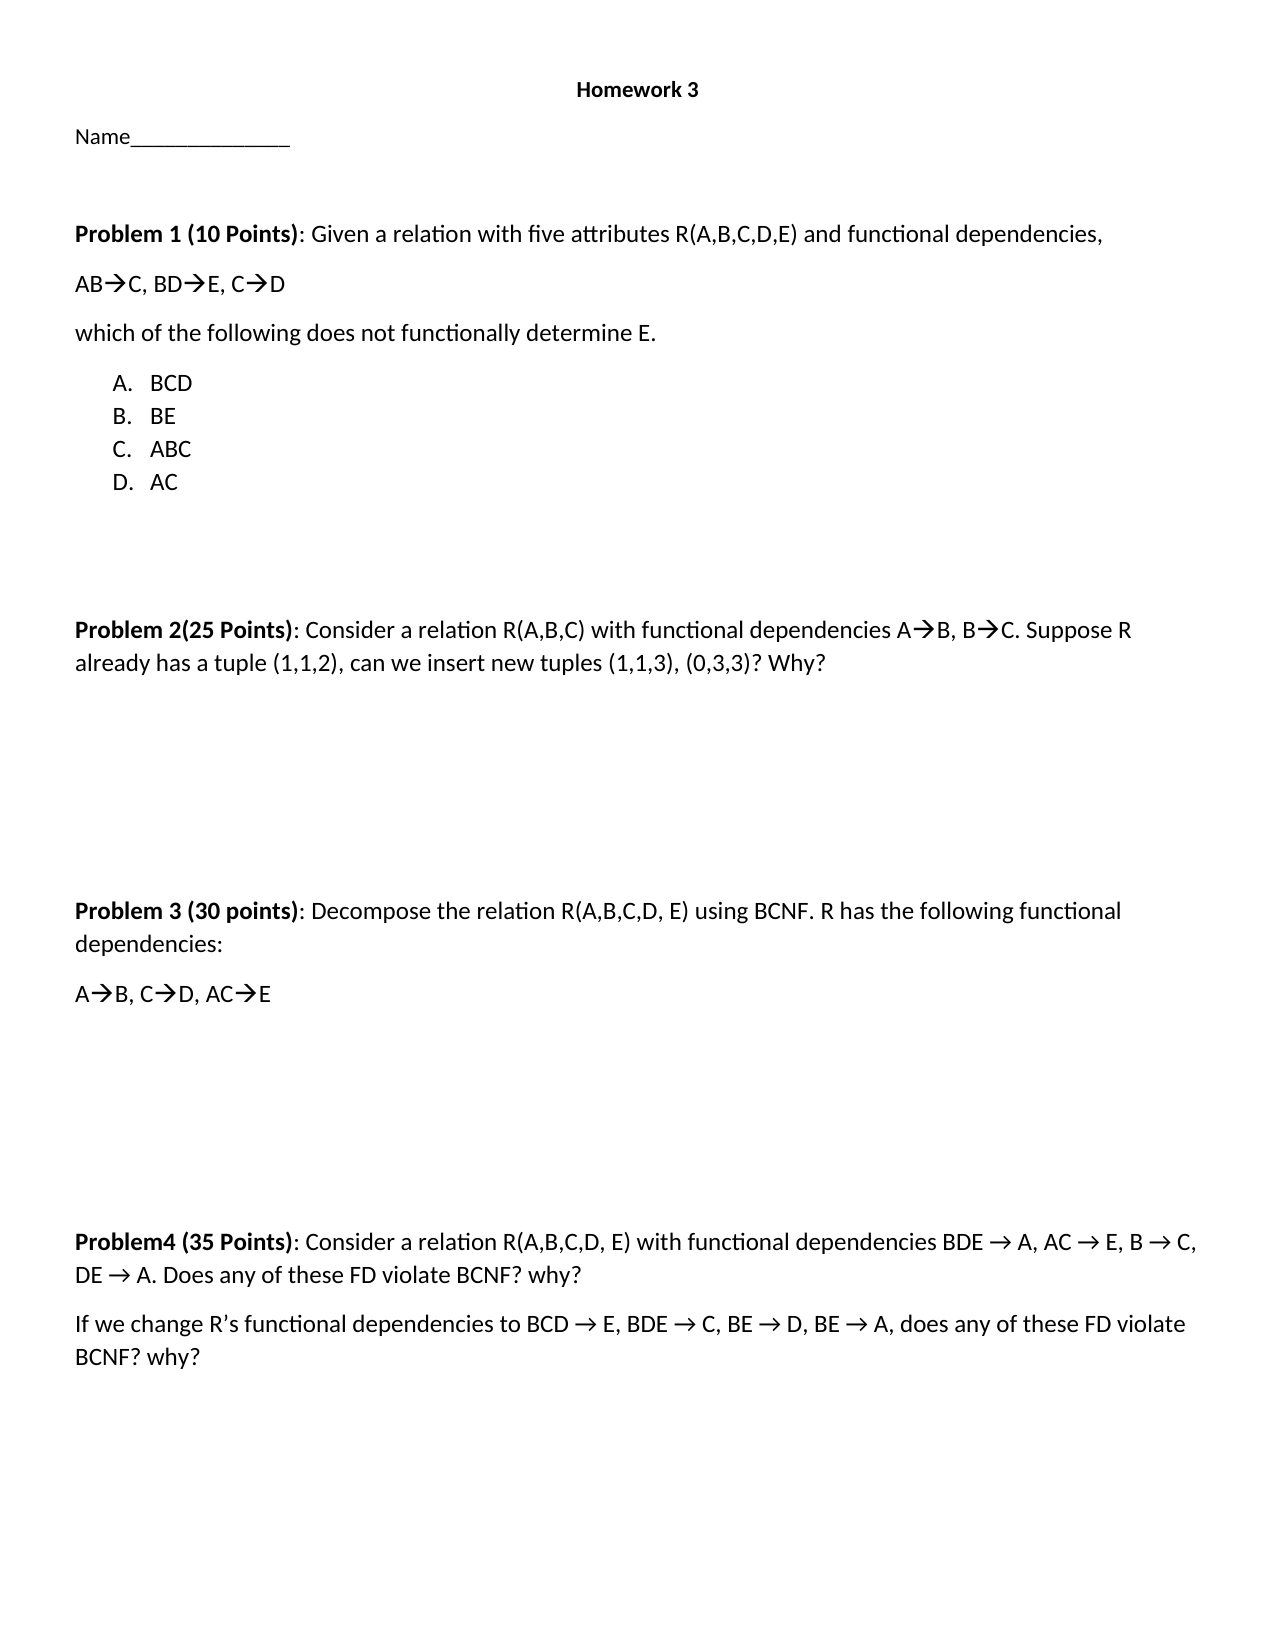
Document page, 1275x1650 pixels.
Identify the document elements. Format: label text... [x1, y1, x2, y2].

text which of the following does not functionally determine E. [75, 317, 1200, 348]
text Homework 3 [75, 75, 1200, 103]
text Name______________ [75, 122, 1200, 150]
text If we change R’s functional dependencies to BCD → E, BDE → C, BE → D, BE → A, does any of these FD violate BCNF? why? [75, 1308, 1200, 1372]
list BE [112, 400, 1200, 431]
text ABC, BDE, CD [75, 268, 1200, 298]
list BCD [112, 367, 1200, 398]
list ABC [112, 433, 1200, 463]
list AC [112, 466, 1200, 496]
text Problem 1 (10 Points): Given a relation with five attributes R(A,B,C,D,E) and functional dependencies, [75, 218, 1200, 249]
text Problem 2(25 Points): Consider a relation R(A,B,C) with functional dependencies AB, BC. Suppose R already has a tuple (1,1,2), can we insert new tuples (1,1,3), (0,3,3)? Why? [75, 614, 1200, 678]
text Problem 3 (30 points): Decompose the relation R(A,B,C,D, E) using BCNF. R has the following functional dependencies: [75, 895, 1200, 959]
text AB, CD, ACE [75, 978, 1200, 1008]
